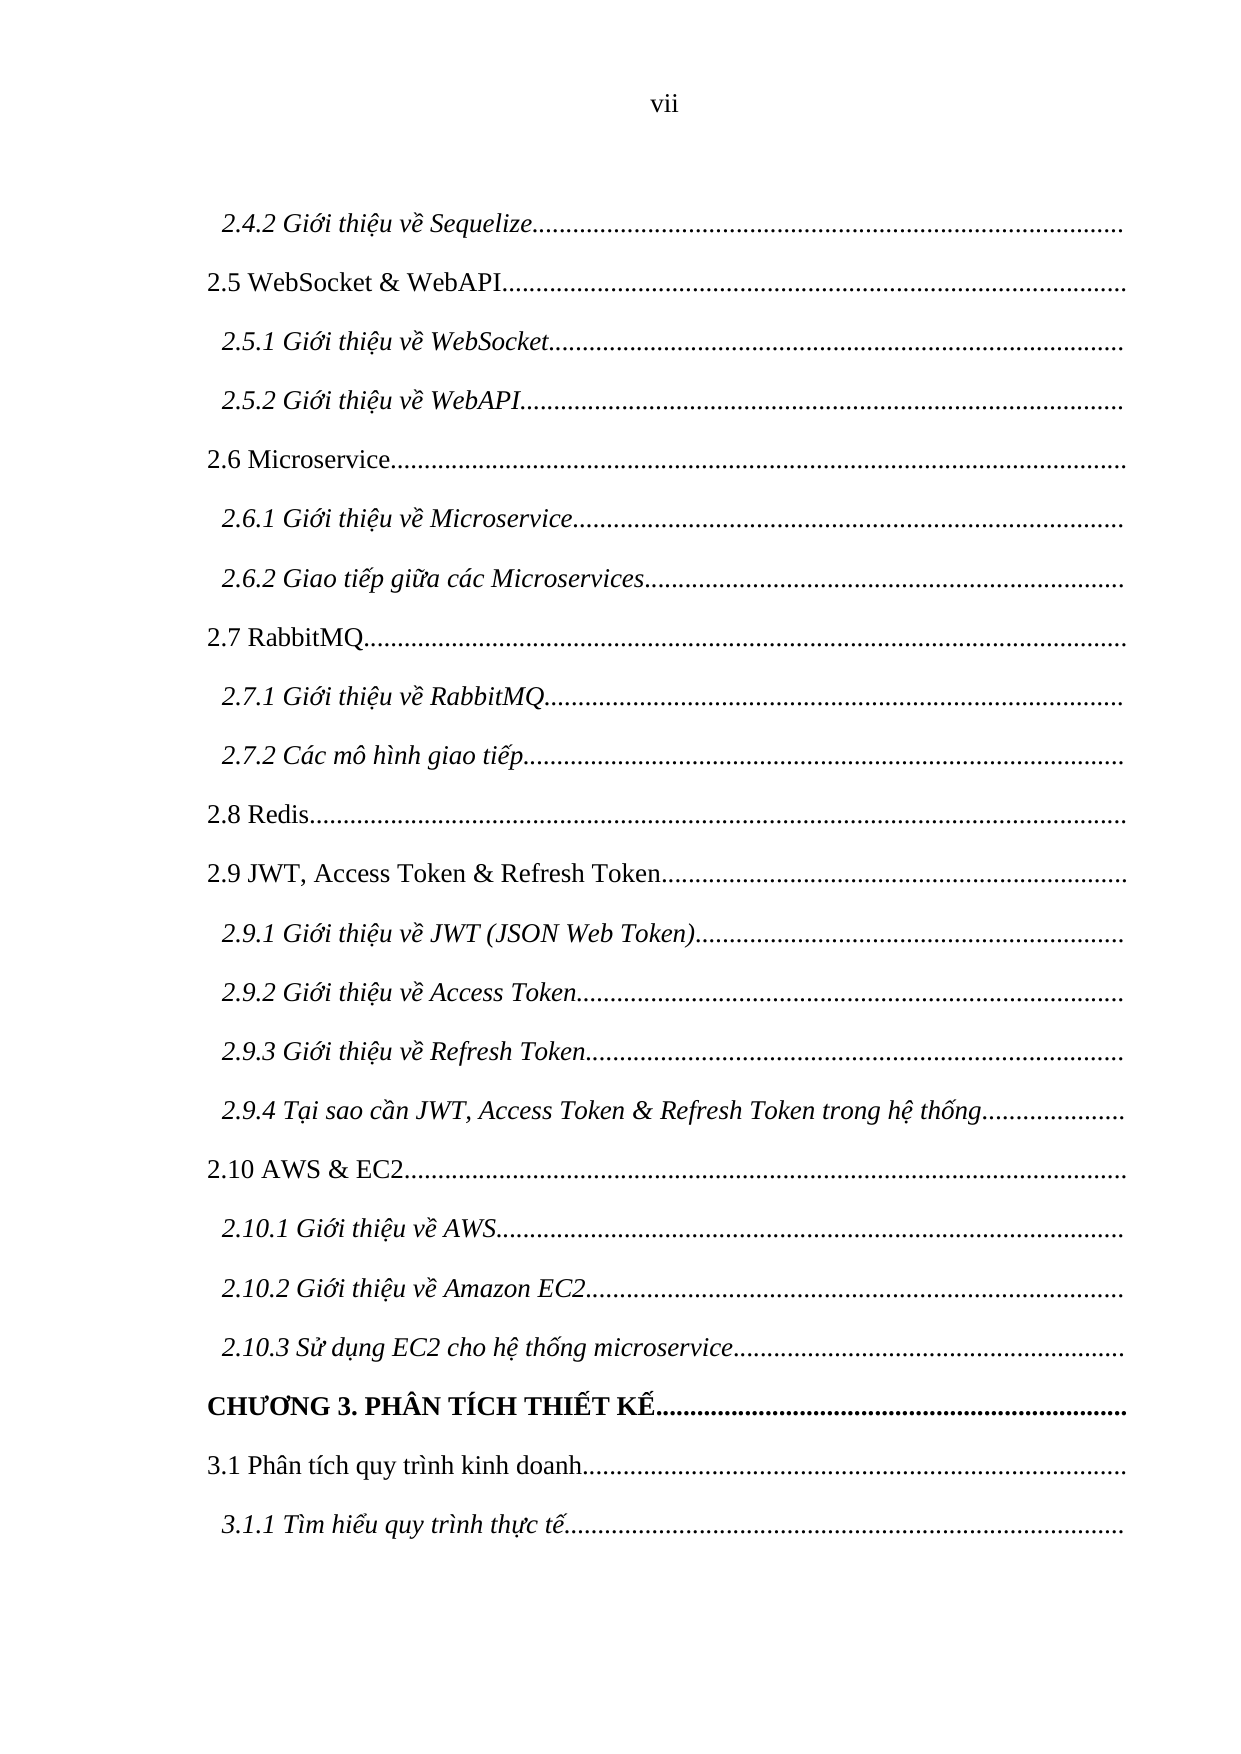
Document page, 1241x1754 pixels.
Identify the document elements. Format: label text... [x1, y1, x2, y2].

text 2.6.1 Giới thiệu về Microservice 12 [222, 503, 1122, 534]
text 3.1 Phân tích quy trình kinh doanh 22 [207, 1449, 1122, 1480]
text 2.10.1 Giới thiệu về AWS 20 [222, 1213, 1122, 1244]
text 2.4.2 Giới thiệu về Sequelize 10 [222, 207, 1122, 238]
text 2.7.1 Giới thiệu về RabbitMQ 14 [222, 680, 1122, 711]
text 2.5.2 Giới thiệu về WebAPI 12 [222, 384, 1122, 415]
text 2.7.2 Các mô hình giao tiếp 15 [222, 739, 1122, 770]
text 2.5.1 Giới thiệu về WebSocket 11 [222, 325, 1122, 356]
text 2.10.3 Sử dụng EC2 cho hệ thống microservice 21 [222, 1331, 1122, 1362]
text 2.9.1 Giới thiệu về JWT (JSON Web Token) 18 [222, 917, 1122, 948]
text 2.6 Microservice 12 [207, 443, 1122, 474]
text CHƯƠNG 3. PHÂN TÍCH THIẾT KẾ 22 [207, 1390, 1122, 1421]
text 2.9 JWT, Access Token & Refresh Token 18 [207, 858, 1122, 889]
text 2.6.2 Giao tiếp giữa các Microservices 13 [222, 562, 1122, 593]
text 2.10 AWS & EC2 20 [207, 1153, 1122, 1184]
text 2.7 RabbitMQ 14 [207, 621, 1122, 652]
text 2.9.2 Giới thiệu về Access Token 19 [222, 976, 1122, 1007]
text 2.10.2 Giới thiệu về Amazon EC2 20 [222, 1272, 1122, 1303]
text 3.1.1 Tìm hiểu quy trình thực tế 22 [222, 1508, 1122, 1539]
text 2.9.3 Giới thiệu về Refresh Token 19 [222, 1035, 1122, 1066]
text 2.9.4 Tại sao cần JWT, Access Token & Refresh Token trong hệ thống 20 [222, 1094, 1122, 1125]
text 2.8 Redis 17 [207, 798, 1122, 829]
text 2.5 WebSocket & WebAPI 11 [207, 266, 1122, 297]
